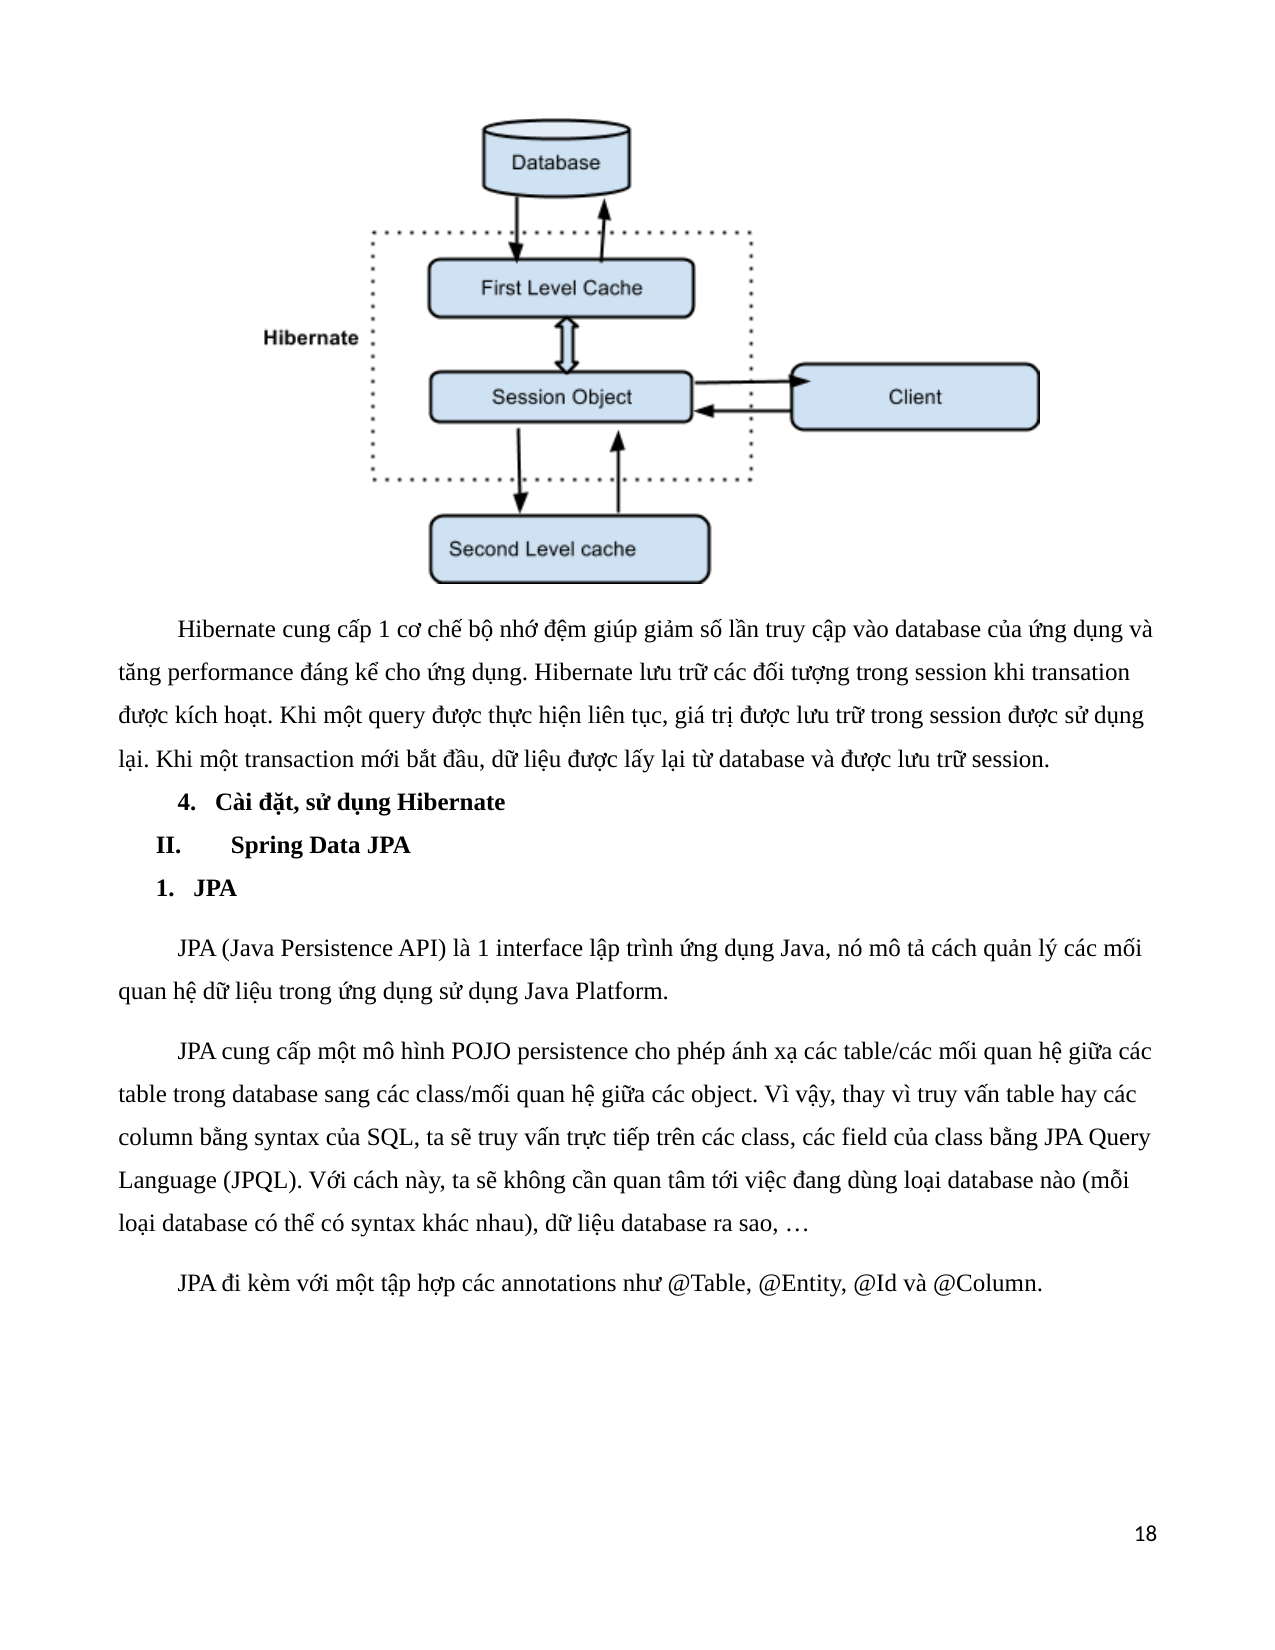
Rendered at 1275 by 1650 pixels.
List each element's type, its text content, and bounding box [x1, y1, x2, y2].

text JPA cung cấp một mô hình POJO persistence cho phép ánh xạ các table/các mối quan hệ giữa các table trong database sang các class/mối quan hệ giữa các object. Vì vậy, thay vì truy vấn table hay các column bằng syntax của SQL, ta sẽ truy vấn trực tiếp trên các class, các field của class bằng JPA Query Language (JPQL). Với cách này, ta sẽ không cần quan tâm tới việc đang dùng loại database nào (mỗi loại database có thể có syntax khác nhau), dữ liệu database ra sao, … [118, 1036, 1157, 1237]
list JPA [156, 873, 1157, 902]
list Cài đặt, sử dụng Hibernate [177, 787, 1157, 816]
text JPA đi kèm với một tập hợp các annotations như @Table, @Entity, @Id và @Column. [118, 1268, 1157, 1297]
list Hibernate cung cấp 1 cơ chế bộ nhớ đệm giúp giảm số lần truy cập vào database của ứng dụng và tăng performance đáng kể cho ứng dụng. Hibernate lưu trữ các đối tượng trong session khi transation được kích hoạt. Khi một query được thực hiện liên tục, giá trị được lưu trữ trong session được sử dụng lại. Khi một transaction mới bắt đầu, dữ liệu được lấy lại từ database và được lưu trữ session. [118, 614, 1157, 772]
text JPA (Java Persistence API) là 1 interface lập trình ứng dụng Java, nó mô tả cách quản lý các mối quan hệ dữ liệu trong ứng dụng sử dụng Java Platform. [118, 933, 1157, 1005]
picture [235, 118, 1040, 584]
list Spring Data JPA [156, 830, 1157, 859]
